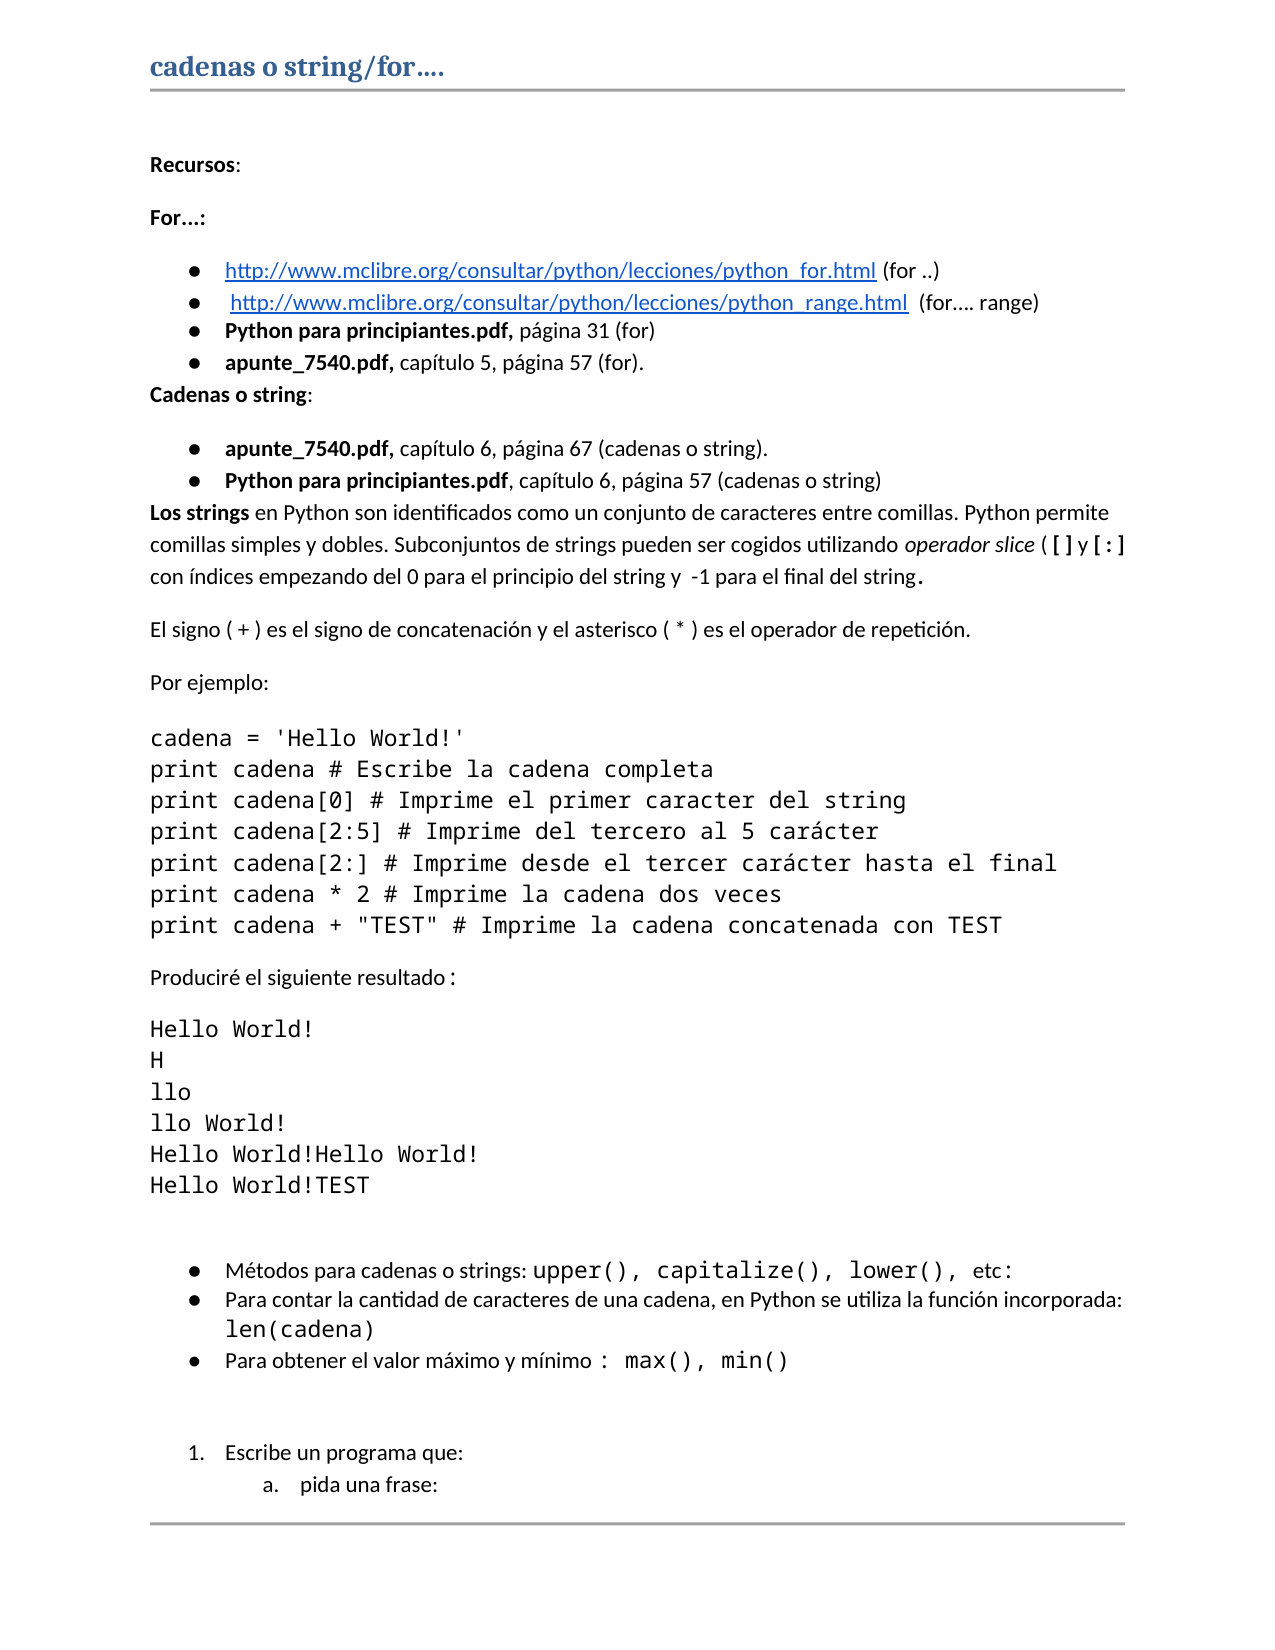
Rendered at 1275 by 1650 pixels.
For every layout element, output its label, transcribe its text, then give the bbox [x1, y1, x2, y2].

text print cadena[2:] # Imprime desde el tercer carácter hasta el final [150, 846, 1125, 878]
text For...: [150, 203, 1125, 231]
text Hello World! [150, 1013, 1125, 1044]
text El signo ( + ) es el signo de concatenación y el asterisco ( * ) es el operador de repetición. [150, 615, 1125, 643]
text print cadena # Escribe la cadena completa [150, 753, 1125, 784]
list Python para principiantes.pdf, página 31 (for) [187, 316, 1125, 344]
list http://www.mclibre.org/consultar/python/lecciones/python_for.html (for ..) [187, 256, 1125, 284]
list http://www.mclibre.org/consultar/python/lecciones/python_range.html (for…. range) [187, 288, 1125, 316]
text Hello World!Hello World! [150, 1138, 1125, 1169]
list apunte_7540.pdf, capítulo 5, página 57 (for). [187, 348, 1125, 376]
list Métodos para cadenas o strings: upper(), capitalize(), lower(), etc: [187, 1254, 1125, 1285]
list Python para principiantes.pdf, capítulo 6, página 57 (cadenas o string) [187, 466, 1125, 494]
list Escribe un programa que: [187, 1438, 1125, 1466]
text print cadena[0] # Imprime el primer caracter del string [150, 784, 1125, 815]
text cadena = 'Hello World!' [150, 721, 1125, 753]
text Cadenas o string: [150, 381, 1125, 409]
text Produciré el siguiente resultado: [150, 961, 1125, 992]
text llo World! [150, 1107, 1125, 1138]
list pida una frase: [262, 1470, 1125, 1498]
text Los strings en Python son identificados como un conjunto de caracteres entre comillas. Python permite comillas simples y dobles. Subconjuntos de strings pueden ser cogidos utilizando operador slice ( [ ] y [ : ] con índices empezando del 0 para el principio del string y -1 para el final del string. [150, 498, 1125, 590]
text print cadena + "TEST" # Imprime la cadena concatenada con TEST [150, 909, 1125, 940]
text print cadena[2:5] # Imprime del tercero al 5 carácter [150, 815, 1125, 846]
text print cadena * 2 # Imprime la cadena dos veces [150, 878, 1125, 909]
list Para contar la cantidad de caracteres de una cadena, en Python se utiliza la función incorporada: len(cadena) [187, 1285, 1125, 1344]
text Por ejemplo: [150, 668, 1125, 696]
text Recursos: [150, 150, 1125, 178]
text llo [150, 1076, 1125, 1107]
list Para obtener el valor máximo y mínimo : max(), min() [187, 1344, 1125, 1375]
text H [150, 1044, 1125, 1076]
list apunte_7540.pdf, capítulo 6, página 67 (cadenas o string). [187, 434, 1125, 462]
text Hello World!TEST [150, 1169, 1125, 1201]
